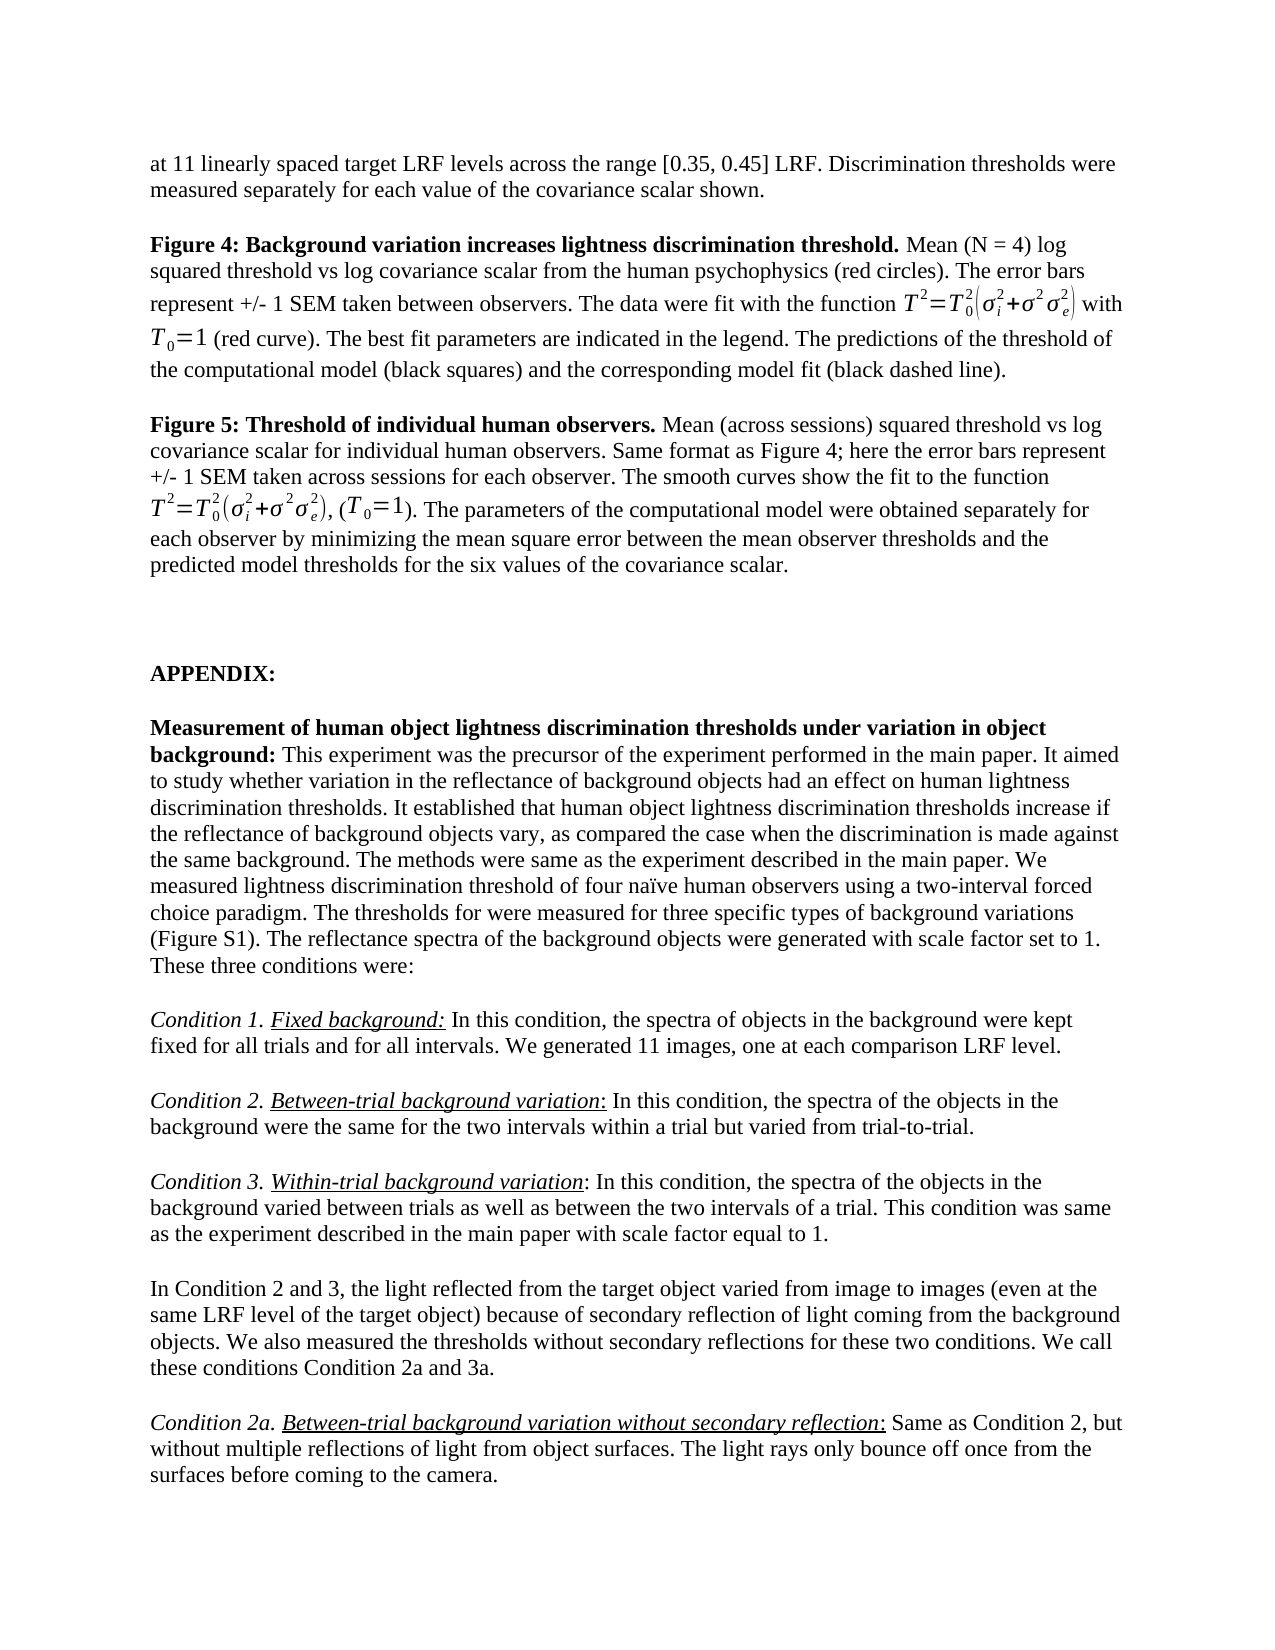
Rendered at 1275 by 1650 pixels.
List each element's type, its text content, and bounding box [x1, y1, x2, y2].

text Figure 4: Background variation increases lightness discrimination threshold. Mean (N = 4) log squared threshold vs log covariance scalar from the human psychophysics (red circles). The error bars represent +/- 1 SEM taken between observers. The data were fit with the function with (red curve). The best fit parameters are indicated in the legend. The predictions of the threshold of the computational model (black squares) and the corresponding model fit (black dashed line). [150, 231, 1125, 383]
text Condition 2. Between-trial background variation: In this condition, the spectra of the objects in the background were the same for the two intervals within a trial but varied from trial-to-trial. [150, 1087, 1125, 1140]
text Condition 2a. Between-trial background variation without secondary reflection: Same as Condition 2, but without multiple reflections of light from object surfaces. The light rays only bounce off once from the surfaces before coming to the camera. [150, 1408, 1125, 1488]
text Condition 3. Within-trial background variation: In this condition, the spectra of the objects in the background varied between trials as well as between the two intervals of a trial. This condition was same as the experiment described in the main paper with scale factor equal to 1. [150, 1168, 1125, 1247]
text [150, 150, 1125, 203]
text In Condition 2 and 3, the light reflected from the target object varied from image to images (even at the same LRF level of the target object) because of secondary reflection of light coming from the background objects. We also measured the thresholds without secondary reflections for these two conditions. We call these conditions Condition 2a and 3a. [150, 1275, 1125, 1380]
text Condition 1. Fixed background: In this condition, the spectra of objects in the background were kept fixed for all trials and for all intervals. We generated 11 images, one at each comparison LRF level. [150, 1006, 1125, 1059]
text Measurement of human object lightness discrimination thresholds under variation in object background: This experiment was the precursor of the experiment performed in the main paper. It aimed to study whether variation in the reflectance of background objects had an effect on human lightness discrimination thresholds. It established that human object lightness discrimination thresholds increase if the reflectance of background objects vary, as compared the case when the discrimination is made against the same background. The methods were same as the experiment described in the main paper. We measured lightness discrimination threshold of four naïve human observers using a two-interval forced choice paradigm. The thresholds for were measured for three specific types of background variations (Figure S1). The reflectance spectra of the background objects were generated with scale factor set to 1. These three conditions were: [150, 714, 1125, 978]
text APPENDIX: [150, 660, 1125, 686]
text Figure 5: Threshold of individual human observers. Mean (across sessions) squared threshold vs log covariance scalar for individual human observers. Same format as Figure 4; here the error bars represent +/- 1 SEM taken across sessions for each observer. The smooth curves show the fit to the function , (). The parameters of the computational model were obtained separately for each observer by minimizing the mean square error between the mean observer thresholds and the predicted model thresholds for the six values of the covariance scalar. [150, 411, 1125, 577]
